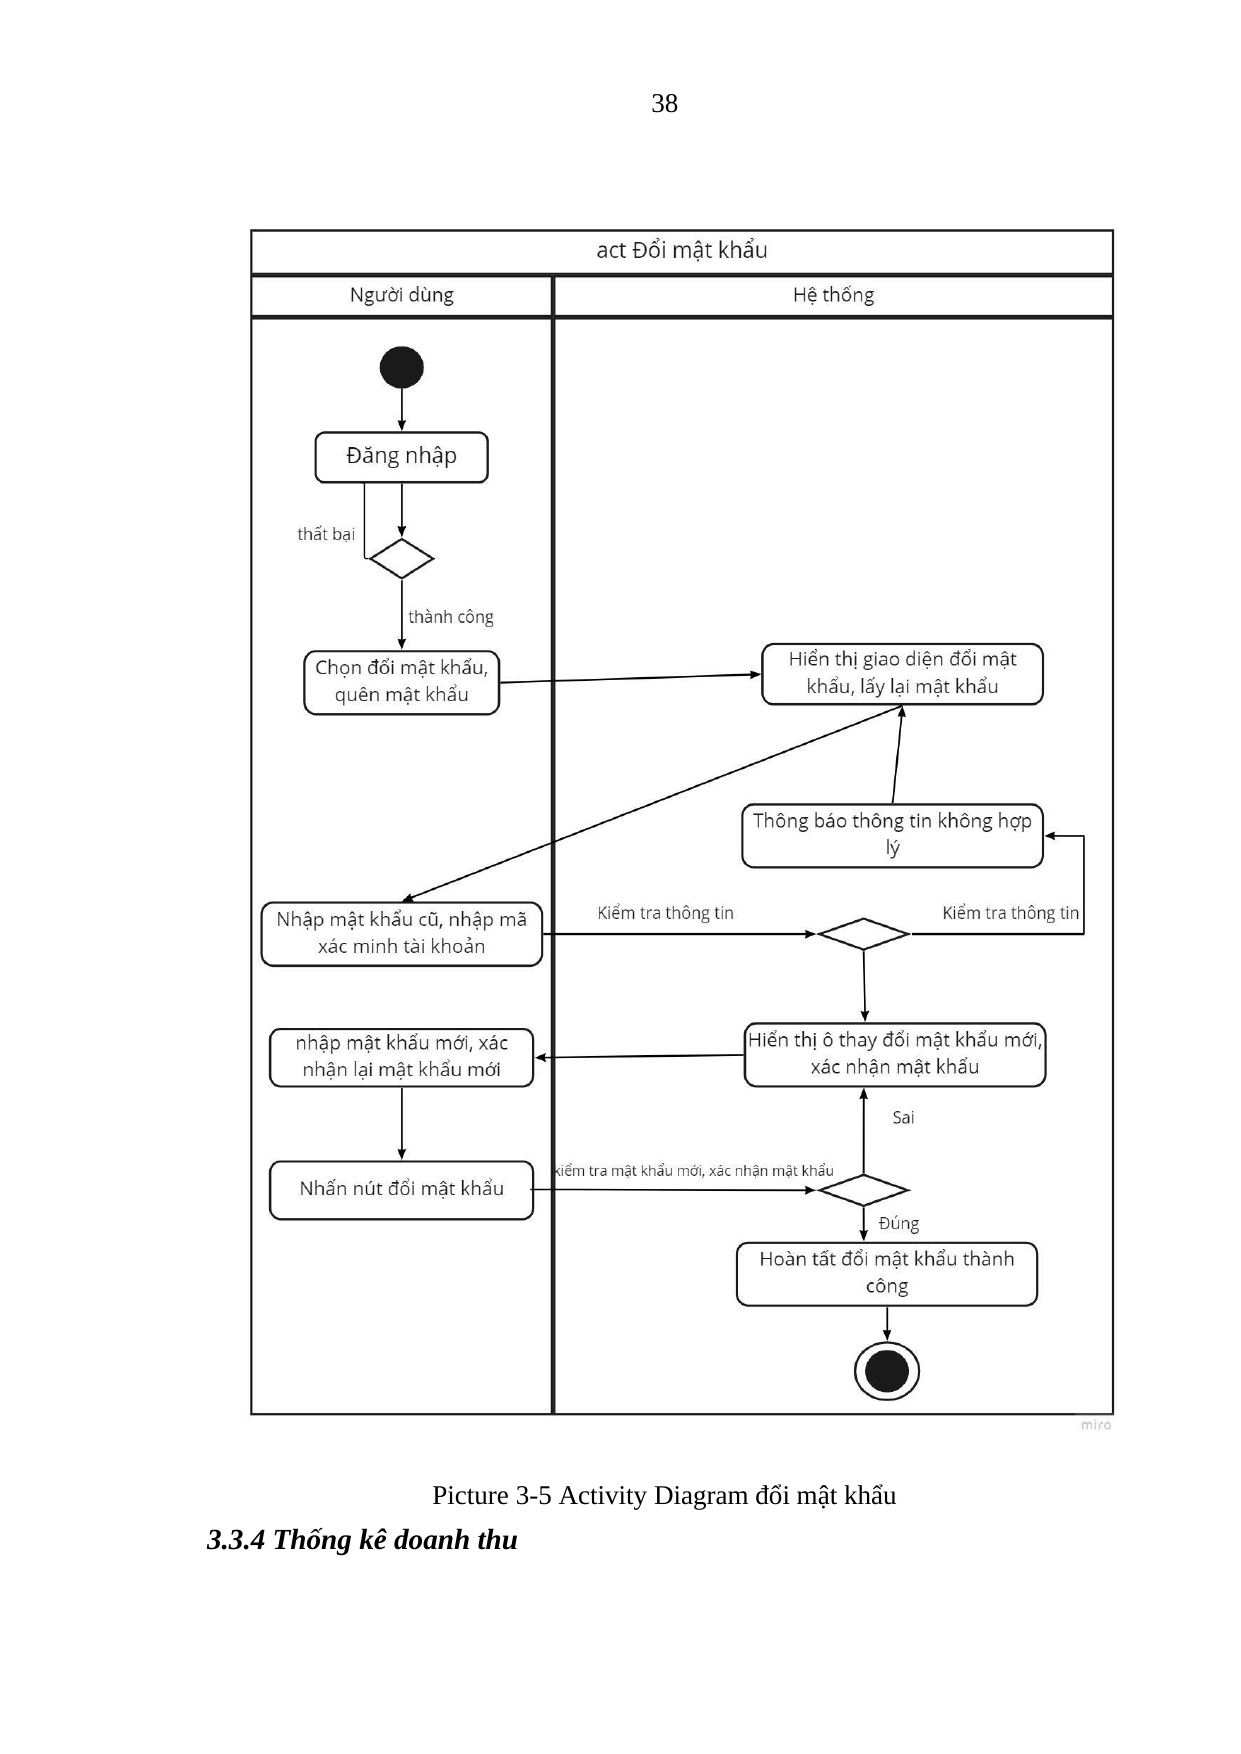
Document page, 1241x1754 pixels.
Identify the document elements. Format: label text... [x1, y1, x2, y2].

subtitle Thống kê doanh thu [207, 1522, 1122, 1556]
picture [206, 206, 1132, 1451]
